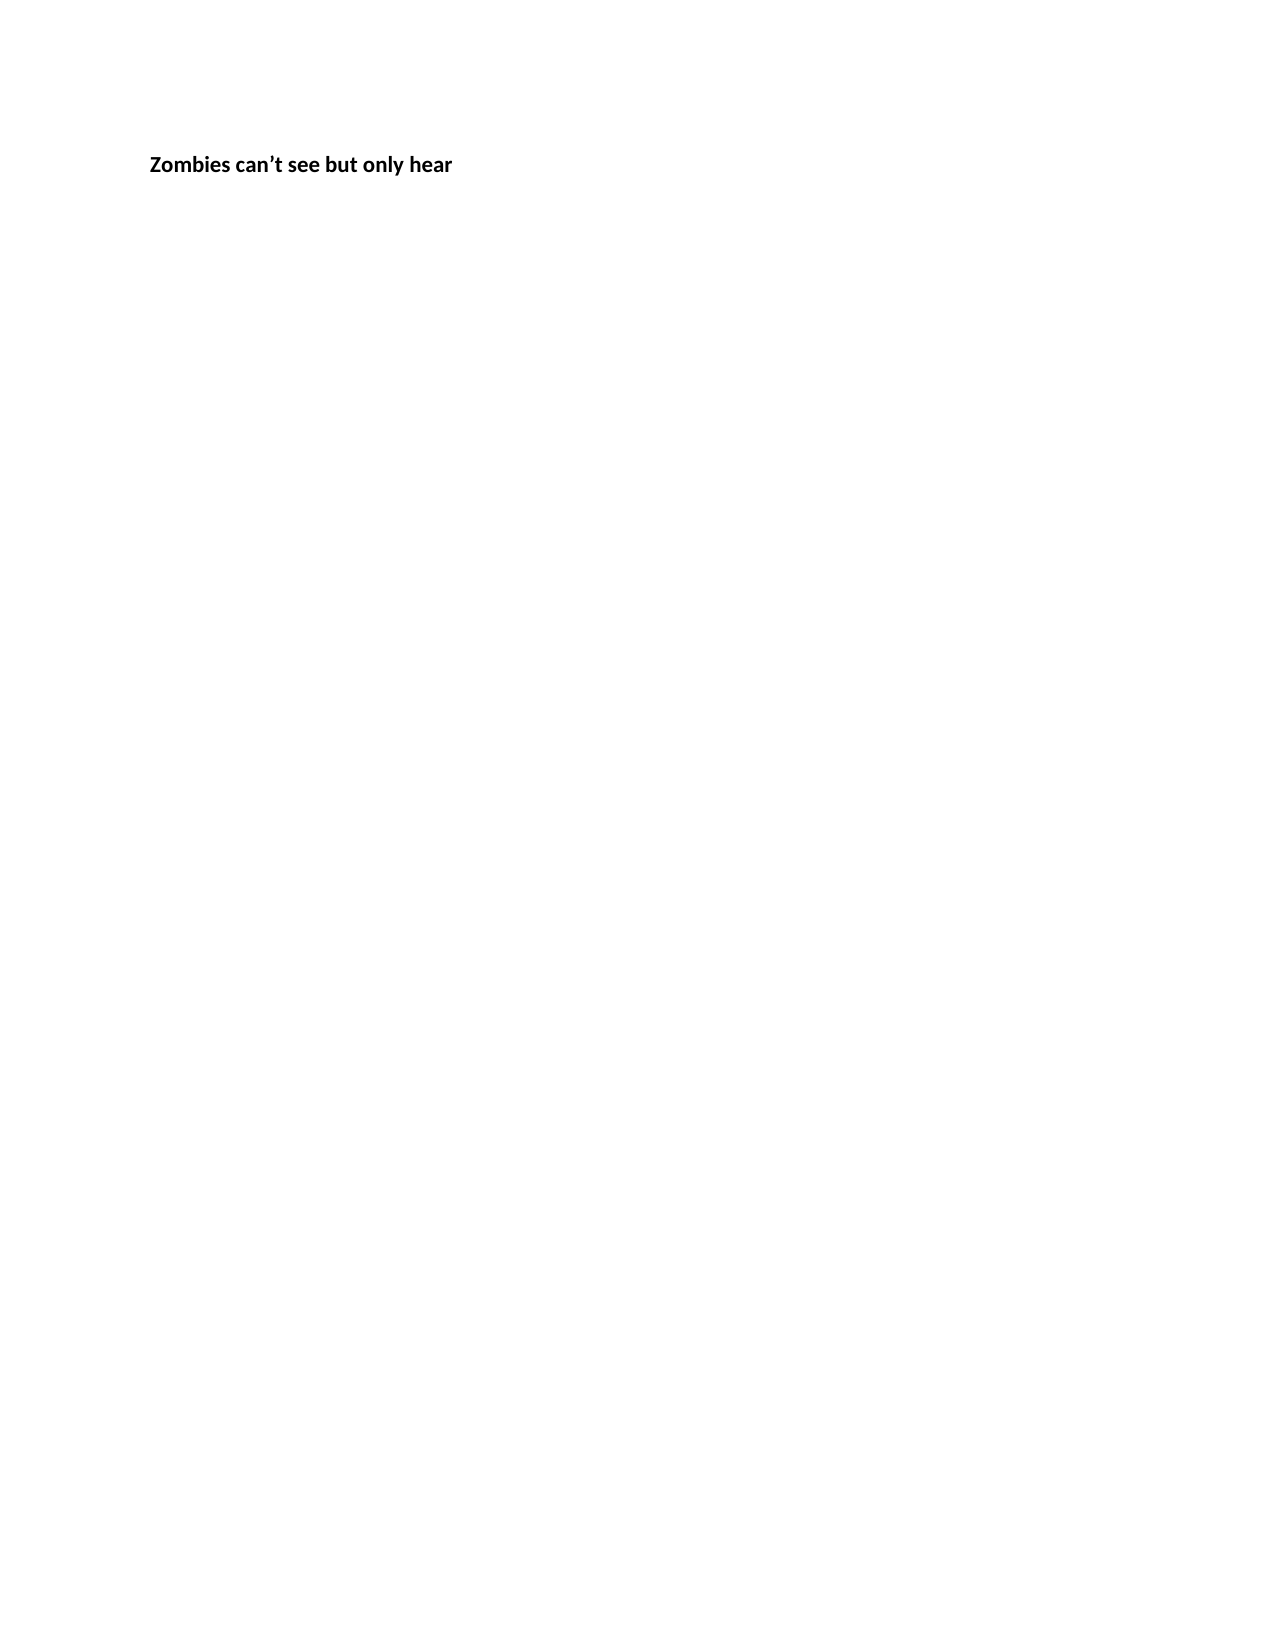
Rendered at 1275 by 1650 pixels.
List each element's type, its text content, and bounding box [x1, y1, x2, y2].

text Zombies can’t see but only hear [150, 150, 1125, 178]
